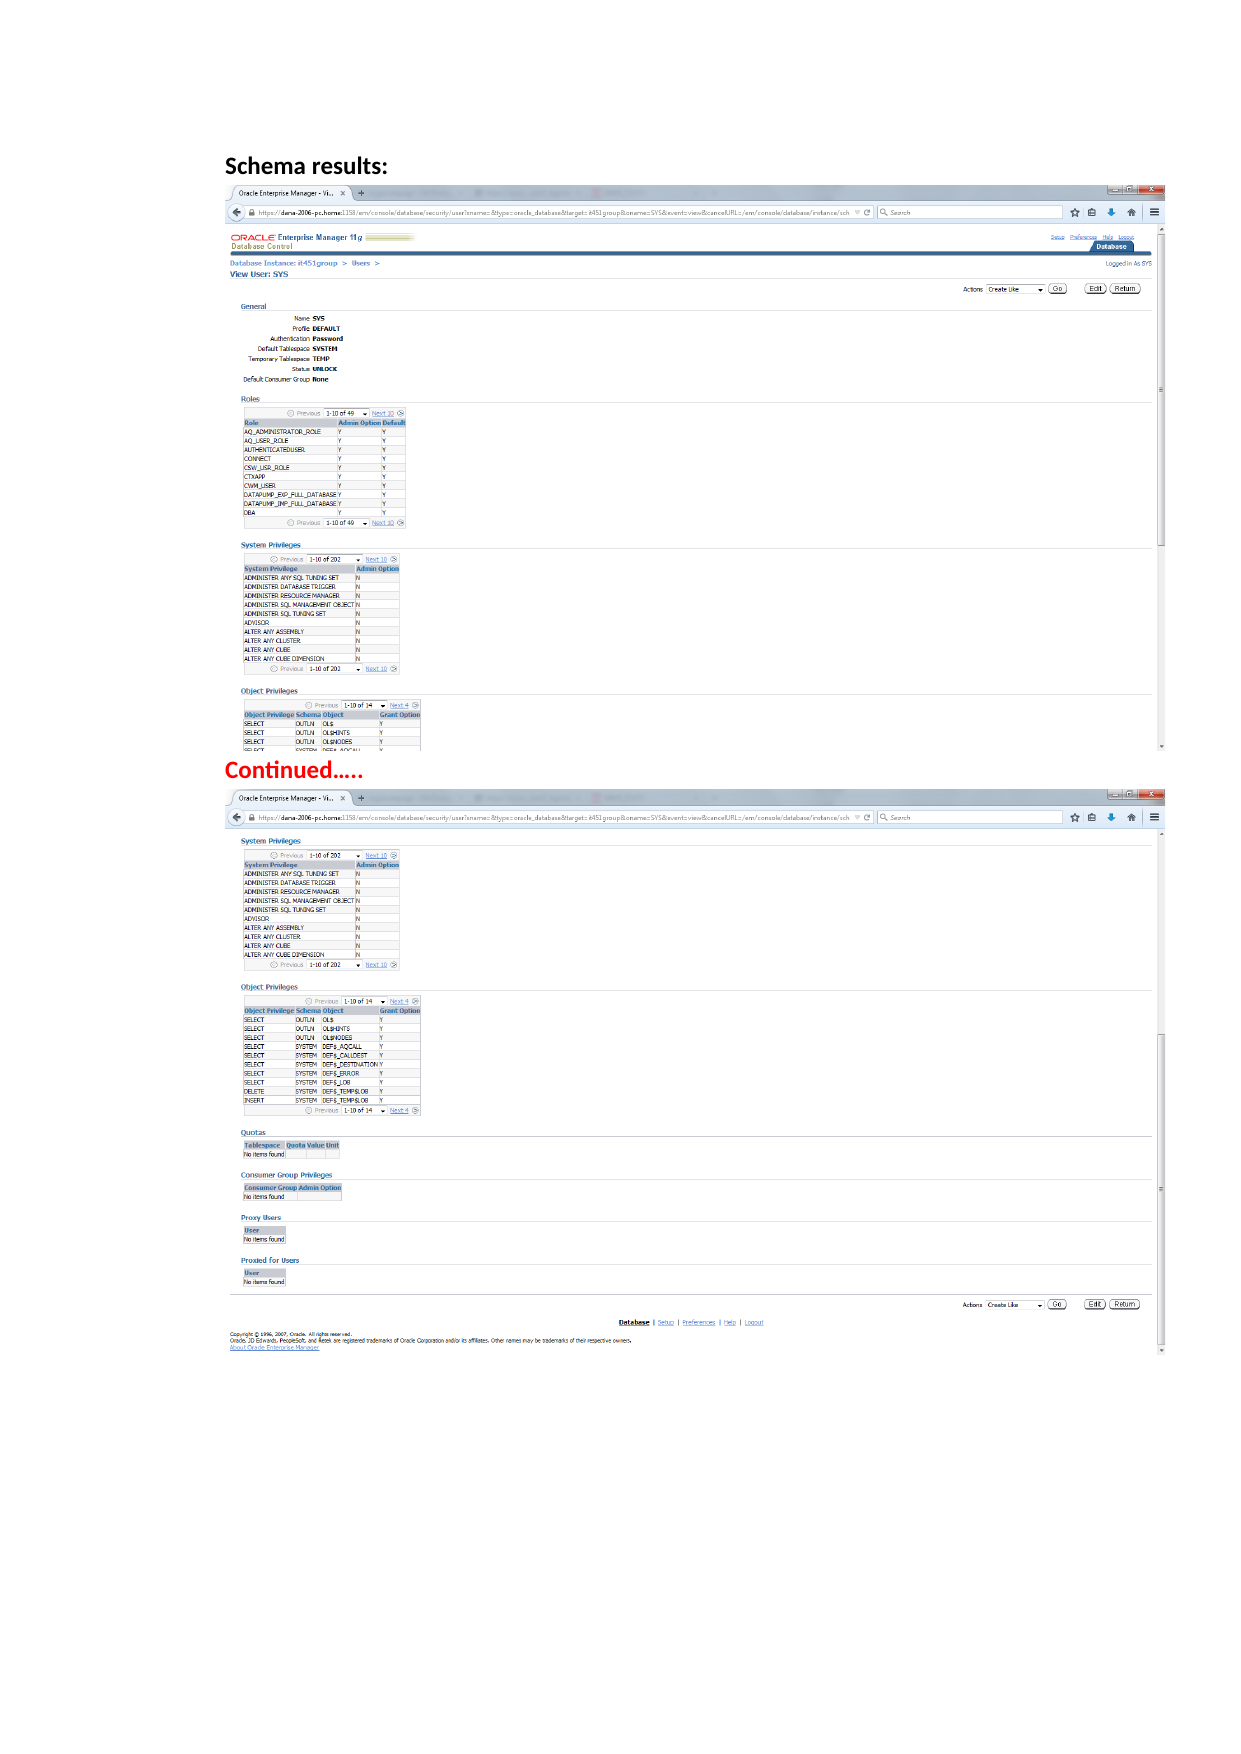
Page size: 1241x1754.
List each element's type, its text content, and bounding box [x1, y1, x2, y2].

list Continued….. [225, 754, 1090, 785]
picture [225, 789, 1166, 1355]
picture [225, 185, 1166, 751]
list Schema results: [225, 150, 1090, 181]
